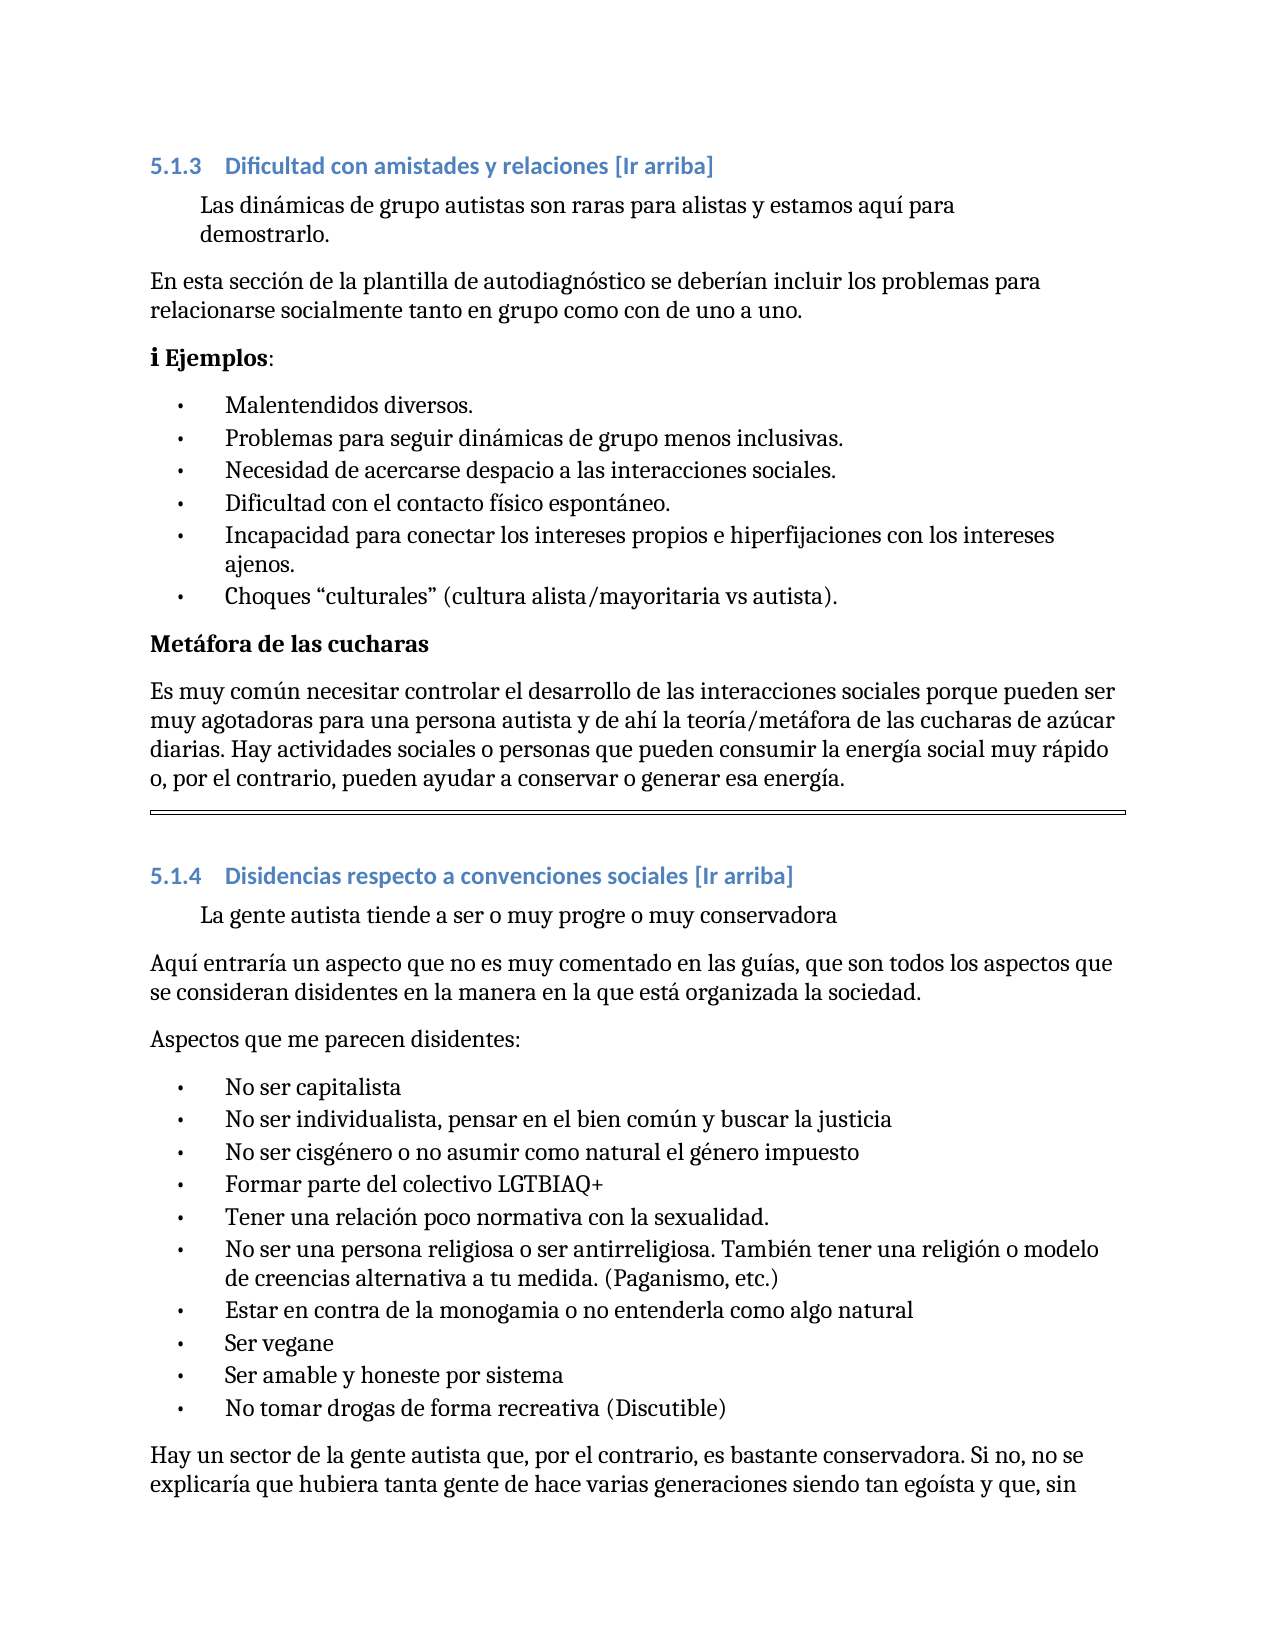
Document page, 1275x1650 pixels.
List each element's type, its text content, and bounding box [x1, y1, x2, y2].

text En esta sección de la plantilla de autodiagnóstico se deberían incluir los problemas para relacionarse socialmente tanto en grupo como con de uno a uno. [150, 267, 1125, 325]
list No tomar drogas de forma recreativa (Discutible) [175, 1394, 1125, 1423]
list Choques “culturales” (cultura alista/mayoritaria vs autista). [175, 582, 1125, 611]
list Incapacidad para conectar los intereses propios e hiperfijaciones con los intereses ajenos. [175, 521, 1125, 578]
text ℹ️ Ejemplos: [150, 343, 1125, 372]
list Estar en contra de la monogamia o no entenderla como algo natural [175, 1296, 1125, 1325]
text Aquí entraría un aspecto que no es muy comentado en las guías, que son todos los aspectos que se consideran disidentes en la manera en la que está organizada la sociedad. [150, 949, 1125, 1006]
subtitle 5.1.3 Dificultad con amistades y relaciones [Ir arriba] [150, 150, 1125, 181]
list Ser vegane [175, 1329, 1125, 1358]
list Dificultad con el contacto físico espontáneo. [175, 488, 1125, 517]
subtitle 5.1.4 Disidencias respecto a convenciones sociales [Ir arriba] [150, 861, 1125, 891]
list No ser capitalista [175, 1073, 1125, 1101]
text La gente autista tiende a ser o muy progre o muy conservadora [200, 901, 1075, 930]
list Ser amable y honeste por sistema [175, 1361, 1125, 1390]
list Formar parte del colectivo LGTBIAQ+ [175, 1170, 1125, 1199]
list Problemas para seguir dinámicas de grupo menos inclusivas. [175, 423, 1125, 452]
list Malentendidos diversos. [175, 391, 1125, 420]
list Tener una relación poco normativa con la sexualidad. [175, 1203, 1125, 1231]
text Metáfora de las cucharas [150, 630, 1125, 658]
list No ser cisgénero o no asumir como natural el género impuesto [175, 1138, 1125, 1166]
list Necesidad de acercarse despacio a las interacciones sociales. [175, 456, 1125, 485]
text Las dinámicas de grupo autistas son raras para alistas y estamos aquí para demostrarlo. [200, 191, 1075, 248]
text Aspectos que me parecen disidentes: [150, 1025, 1125, 1054]
list No ser individualista, pensar en el bien común y buscar la justicia [175, 1105, 1125, 1134]
text Es muy común necesitar controlar el desarrollo de las interacciones sociales porque pueden ser muy agotadoras para una persona autista y de ahí la teoría/metáfora de las cucharas de azúcar diarias. Hay actividades sociales o personas que pueden consumir la energía social muy rápido o, por el contrario, pueden ayudar a conservar o generar esa energía. [150, 677, 1125, 792]
list No ser una persona religiosa o ser antirreligiosa. También tener una religión o modelo de creencias alternativa a tu medida. (Paganismo, etc.) [175, 1235, 1125, 1293]
